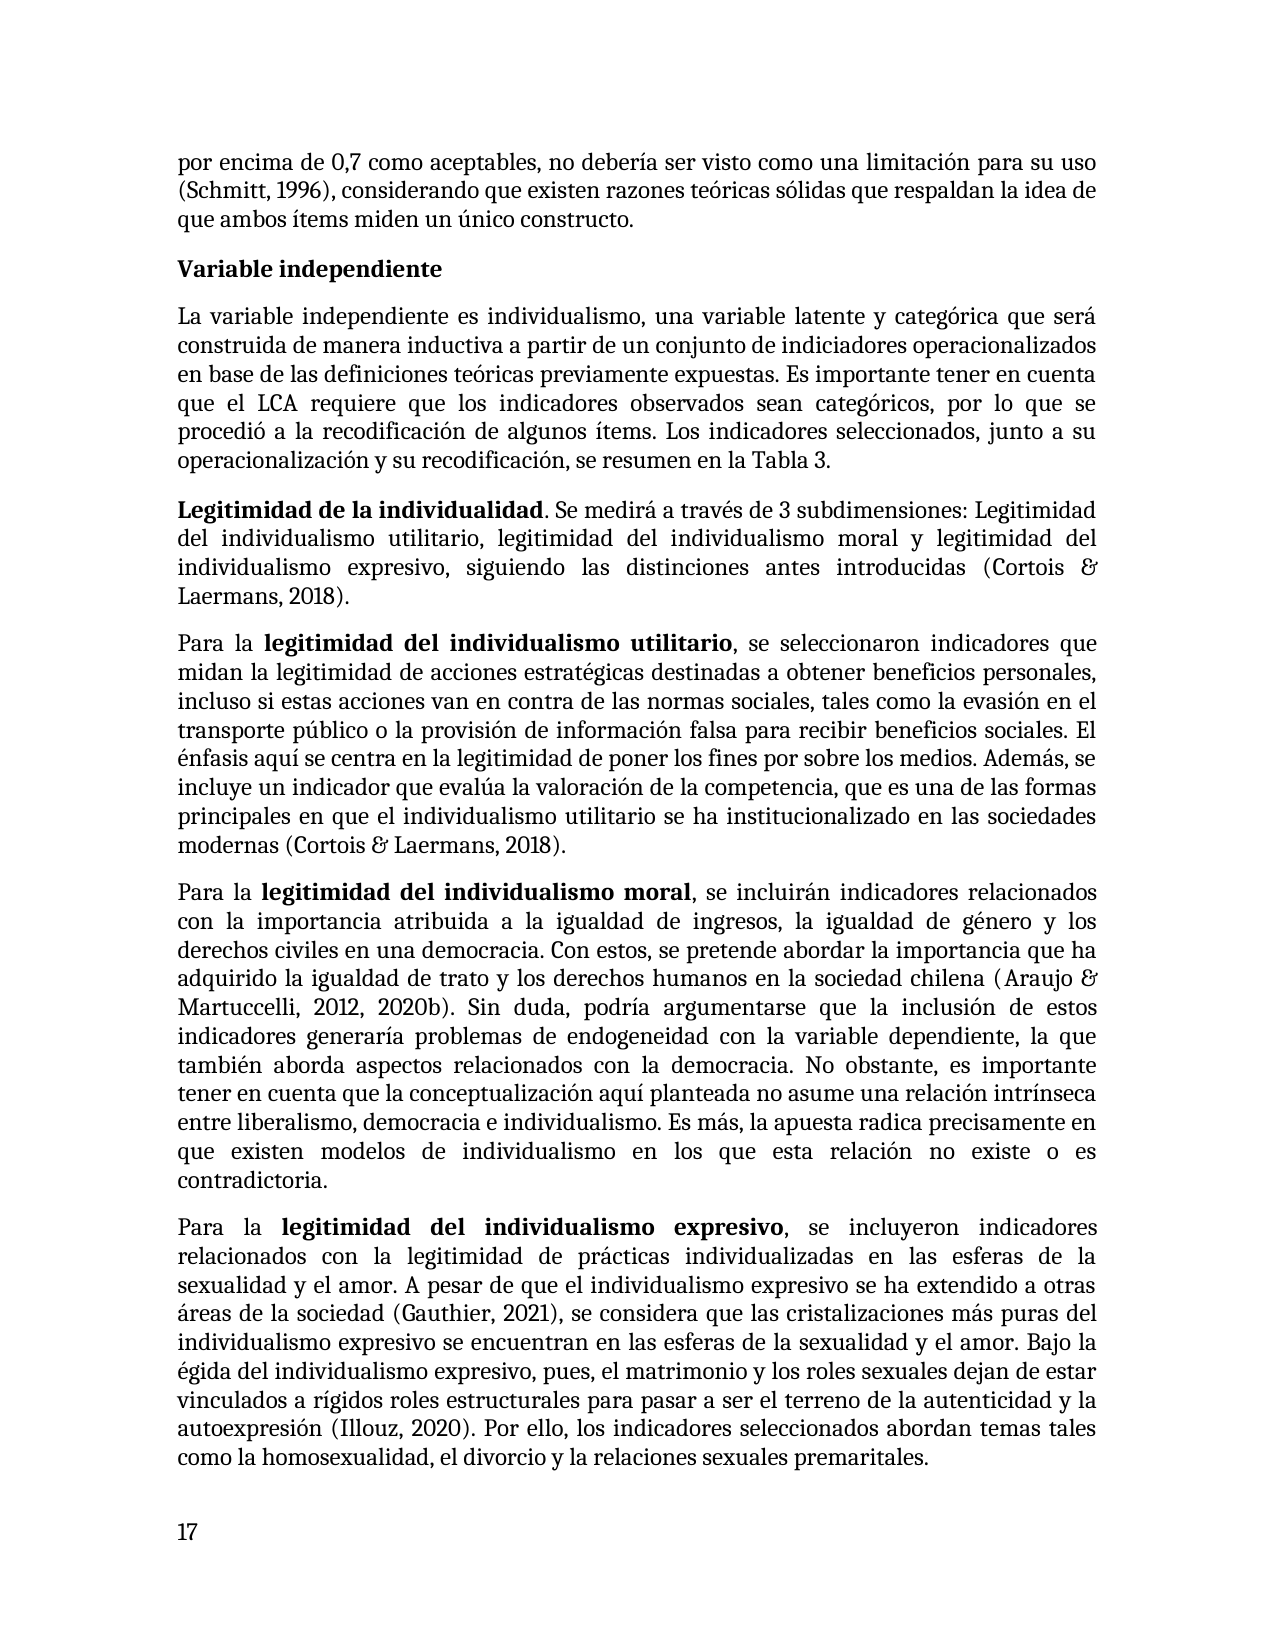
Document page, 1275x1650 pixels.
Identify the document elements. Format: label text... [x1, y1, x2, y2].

text Para la legitimidad del individualismo expresivo, se incluyeron indicadores relacionados con la legitimidad de prácticas individualizadas en las esferas de la sexualidad y el amor. A pesar de que el individualismo expresivo se ha extendido a otras áreas de la sociedad (Gauthier, 2021), se considera que las cristalizaciones más puras del individualismo expresivo se encuentran en las esferas de la sexualidad y el amor. Bajo la égida del individualismo expresivo, pues, el matrimonio y los roles sexuales dejan de estar vinculados a rígidos roles estructurales para pasar a ser el terreno de la autenticidad y la autoexpresión (Illouz, 2020). Por ello, los indicadores seleccionados abordan temas tales como la homosexualidad, el divorcio y la relaciones sexuales premaritales. [177, 1213, 1098, 1472]
text La variable independiente es individualismo, una variable latente y categórica que será construida de manera inductiva a partir de un conjunto de indiciadores operacionalizados en base de las definiciones teóricas previamente expuestas. Es importante tener en cuenta que el LCA requiere que los indicadores observados sean categóricos, por lo que se procedió a la recodificación de algunos ítems. Los indicadores seleccionados, junto a su operacionalización y su recodificación, se resumen en la Tabla 3. [177, 302, 1098, 475]
subtitle Legitimidad de la individualidad. Se medirá a través de 3 subdimensiones: Legitimidad del individualismo utilitario, legitimidad del individualismo moral y legitimidad del individualismo expresivo, siguiendo las distinciones antes introducidas (Cortois & Laermans, 2018). [177, 496, 1098, 611]
text Para la legitimidad del individualismo moral, se incluirán indicadores relacionados con la importancia atribuida a la igualdad de ingresos, la igualdad de género y los derechos civiles en una democracia. Con estos, se pretende abordar la importancia que ha adquirido la igualdad de trato y los derechos humanos en la sociedad chilena (Araujo & Martuccelli, 2012, 2020b). Sin duda, podría argumentarse que la inclusión de estos indicadores generaría problemas de endogeneidad con la variable dependiente, la que también aborda aspectos relacionados con la democracia. No obstante, es importante tener en cuenta que la conceptualización aquí planteada no asume una relación intrínseca entre liberalismo, democracia e individualismo. Es más, la apuesta radica precisamente en que existen modelos de individualismo en los que esta relación no existe o es contradictoria. [177, 878, 1098, 1194]
subtitle Variable independiente [177, 255, 1098, 283]
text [177, 148, 1098, 234]
text Para la legitimidad del individualismo utilitario, se seleccionaron indicadores que midan la legitimidad de acciones estratégicas destinadas a obtener beneficios personales, incluso si estas acciones van en contra de las normas sociales, tales como la evasión en el transporte público o la provisión de información falsa para recibir beneficios sociales. El énfasis aquí se centra en la legitimidad de poner los fines por sobre los medios. Además, se incluye un indicador que evalúa la valoración de la competencia, que es una de las formas principales en que el individualismo utilitario se ha institucionalizado en las sociedades modernas (Cortois & Laermans, 2018). [177, 629, 1098, 859]
